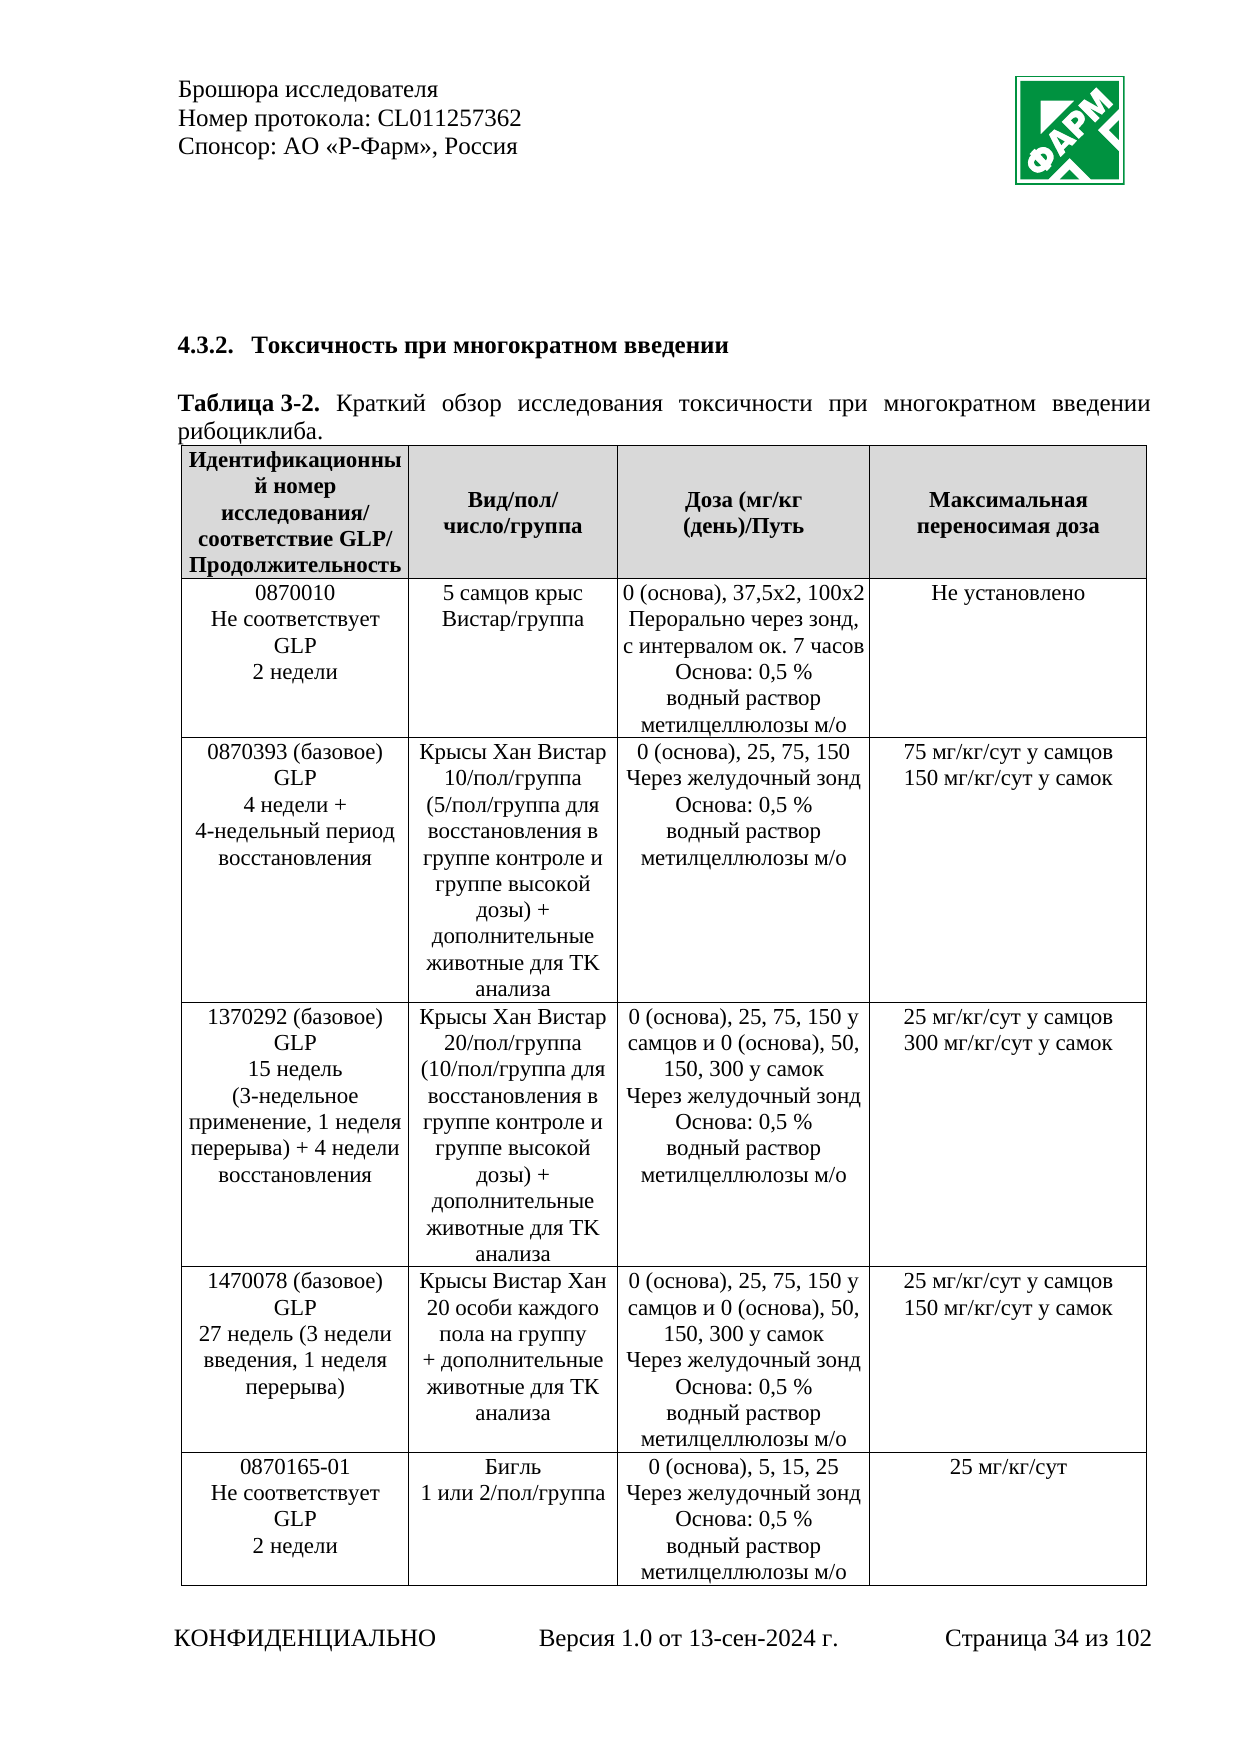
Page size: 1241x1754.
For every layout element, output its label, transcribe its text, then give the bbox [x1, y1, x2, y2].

table_cell 0 (основа), 25, 75, 150 у самцов и 0 (основа), 50, 150, 300 у самок Через желудочный зонд Основа: 0,5 % водный раствор метилцеллюлозы м/о [618, 1267, 869, 1452]
table_cell 25 мг/кг/сут у самцов 150 мг/кг/сут у самок [870, 1267, 1146, 1452]
table_cell 0 (основа), 25, 75, 150 у самцов и 0 (основа), 50, 150, 300 у самок Через желудочный зонд Основа: 0,5 % водный раствор метилцеллюлозы м/о [618, 1003, 869, 1266]
table_cell 1370292 (базовое) GLP 15 недель (3-недельное применение, 1 неделя перерыва) + 4 недели восстановления [182, 1003, 408, 1266]
table_cell Крысы Хан Вистар 10/пол/группа (5/пол/группа для восстановления в группе контроле и группе высокой дозы) + дополнительные животные для TK анализа [409, 738, 617, 1002]
table_cell 0 (основа), 25, 75, 150 Через желудочный зонд Основа: 0,5 % водный раствор метилцеллюлозы м/о [618, 738, 869, 1002]
table_cell Бигль 1 или 2/пол/группа [409, 1453, 617, 1584]
table_cell 5 самцов крыс Вистар/группа [409, 579, 617, 737]
table_cell 0870010 Не соответствует GLP 2 недели [182, 579, 408, 737]
table_cell 0870165-01 Не соответствует GLP 2 недели [182, 1453, 408, 1584]
table_cell 0 (основа), 37,5x2, 100x2 Перорально через зонд, с интервалом ок. 7 часов Основа: 0,5 % водный раствор метилцеллюлозы м/о [618, 579, 869, 737]
table_cell 25 мг/кг/сут [870, 1453, 1146, 1584]
table_cell Не установлено [870, 579, 1146, 737]
table_header Идентификационный номер исследования/ соответствие GLP/ Продолжительность [182, 446, 408, 578]
table_header Максимальная переносимая доза [870, 446, 1146, 578]
table_cell 75 мг/кг/сут у самцов 150 мг/кг/сут у самок [870, 738, 1146, 1002]
table_cell 0 (основа), 5, 15, 25 Через желудочный зонд Основа: 0,5 % водный раствор метилцеллюлозы м/о [618, 1453, 869, 1584]
table_header Вид/пол/ число/группа [409, 446, 617, 578]
table_cell 0870393 (базовое) GLP 4 недели + 4-недельный период восстановления [182, 738, 408, 1002]
table_cell 25 мг/кг/сут у самцов 300 мг/кг/сут у самок [870, 1003, 1146, 1266]
text Таблица 3-2. Краткий обзор исследования токсичности при многократном введении рибоциклиба. [177, 388, 1152, 445]
subtitle Токсичность при многократном введении [177, 330, 1152, 359]
table_header Доза (мг/кг (день)/Путь [618, 446, 869, 578]
table_cell Крысы Вистар Хан 20 особи каждого пола на группу + дополнительные животные для ТК анализа [409, 1267, 617, 1452]
table_cell 1470078 (базовое) GLP 27 недель (3 недели введения, 1 неделя перерыва) [182, 1267, 408, 1452]
table_cell Крысы Хан Вистар 20/пол/группа (10/пол/группа для восстановления в группе контроле и группе высокой дозы) + дополнительные животные для TK анализа [409, 1003, 617, 1266]
